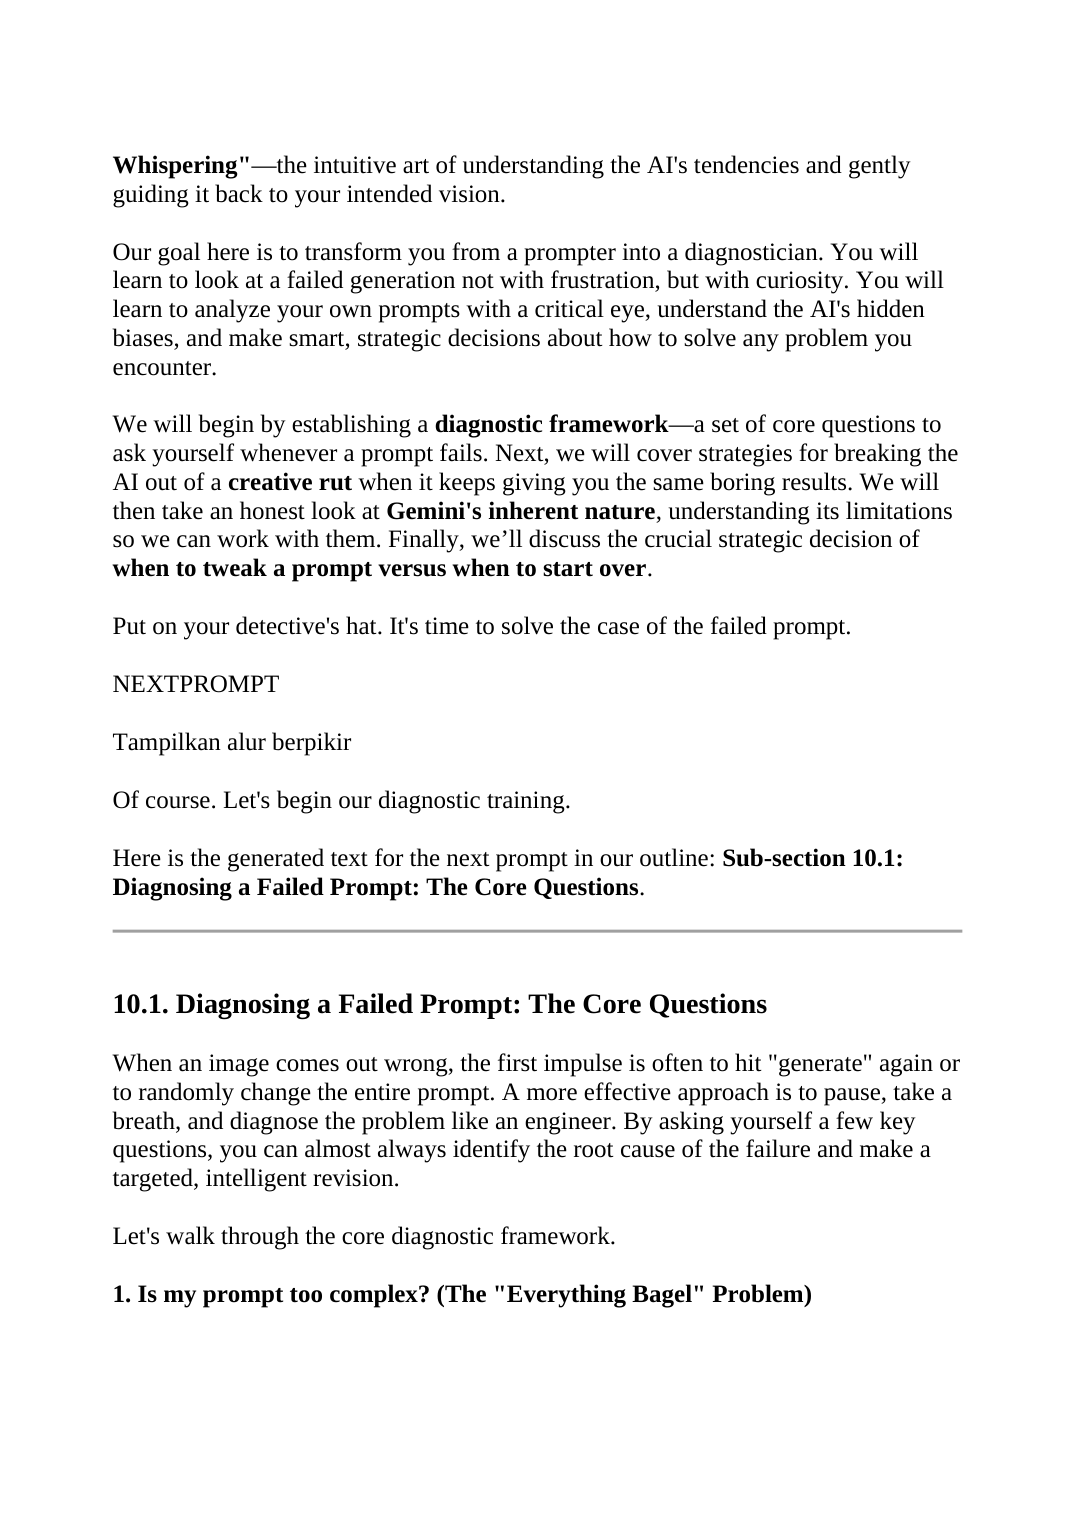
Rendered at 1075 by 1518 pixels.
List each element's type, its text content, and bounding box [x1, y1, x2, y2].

text We will begin by establishing a diagnostic framework—a set of core questions to ask yourself whenever a prompt fails. Next, we will cover strategies for breaking the AI out of a creative rut when it keeps giving you the same boring results. We will then take an honest look at Gemini's inherent nature, understanding its limitations so we can work with them. Finally, we’ll discuss the crucial strategic decision of when to tweak a prompt versus when to start over. [112, 409, 962, 582]
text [112, 150, 962, 207]
text 1. Is my prompt too complex? (The "Everything Bagel" Problem) [112, 1279, 962, 1308]
text Of course. Let's begin our diagnostic training. [112, 785, 962, 814]
text NEXTPROMPT [112, 669, 962, 698]
text Let's walk through the core diagnostic framework. [112, 1221, 962, 1250]
text Tampilkan alur berpikir [112, 727, 962, 756]
text Here is the generated text for the next prompt in our outline: Sub-section 10.1: Diagnosing a Failed Prompt: The Core Questions. [112, 843, 962, 900]
text Our goal here is to transform you from a prompter into a diagnostician. You will learn to look at a failed generation not with frustration, but with curiosity. You will learn to analyze your own prompts with a critical eye, understand the AI's hidden biases, and make smart, strategic decisions about how to solve any problem you encounter. [112, 237, 962, 380]
text Put on your detective's hat. It's time to solve the case of the failed prompt. [112, 611, 962, 640]
text 10.1. Diagnosing a Failed Prompt: The Core Questions [112, 987, 962, 1019]
text When an image comes out wrong, the first impulse is often to hit "generate" again or to randomly change the entire prompt. A more effective approach is to pause, take a breath, and diagnose the problem like an engineer. By asking yourself a few key questions, you can almost always identify the root cause of the failure and make a targeted, intelligent revision. [112, 1048, 962, 1192]
